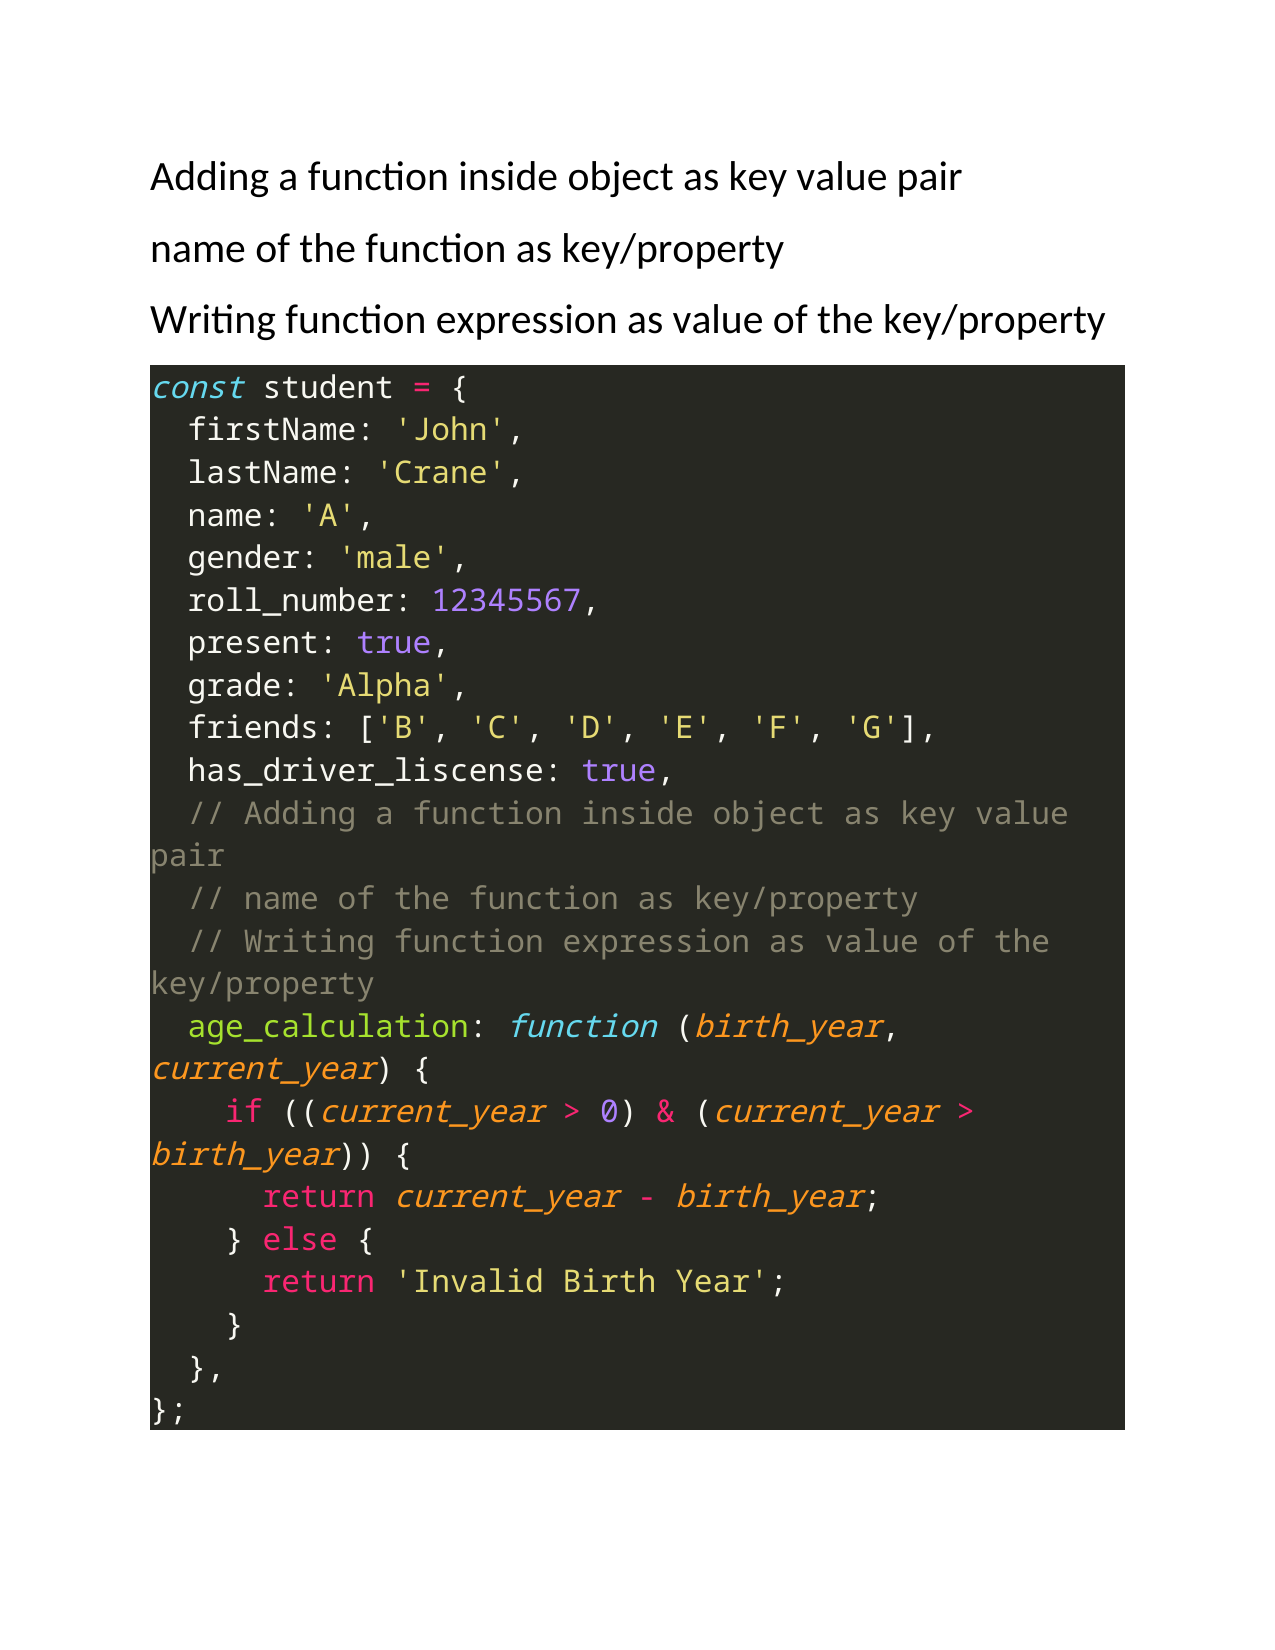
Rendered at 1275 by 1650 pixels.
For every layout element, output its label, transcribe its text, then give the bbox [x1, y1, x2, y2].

text }, [150, 1344, 1125, 1387]
text lastName: 'Crane', [150, 450, 1125, 492]
text // Adding a function inside object as key value pair [150, 791, 1125, 876]
text Adding a function inside object as key value pair [150, 150, 1125, 201]
text Writing function expression as value of the key/property [150, 293, 1125, 344]
text present: true, [150, 620, 1125, 663]
text firstName: 'John', [150, 407, 1125, 450]
text }; [150, 1387, 1125, 1430]
text } else { [150, 1217, 1125, 1259]
text gender: 'male', [150, 535, 1125, 578]
text // Writing function expression as value of the key/property [150, 918, 1125, 1004]
text name: 'A', [150, 492, 1125, 535]
text name of the function as key/property [150, 222, 1125, 272]
text roll_number: 12345567, [150, 578, 1125, 620]
text if ((current_year > 0) & (current_year > birth_year)) { [150, 1089, 1125, 1174]
text age_calculation: function (birth_year, current_year) { [150, 1004, 1125, 1089]
text } [150, 1302, 1125, 1344]
text grade: 'Alpha', [150, 663, 1125, 706]
text // name of the function as key/property [150, 876, 1125, 918]
text has_driver_liscense: true, [150, 748, 1125, 791]
text return 'Invalid Birth Year'; [150, 1259, 1125, 1302]
text const student = { [150, 365, 1125, 407]
text return current_year - birth_year; [150, 1174, 1125, 1217]
text friends: ['B', 'C', 'D', 'E', 'F', 'G'], [150, 706, 1125, 748]
